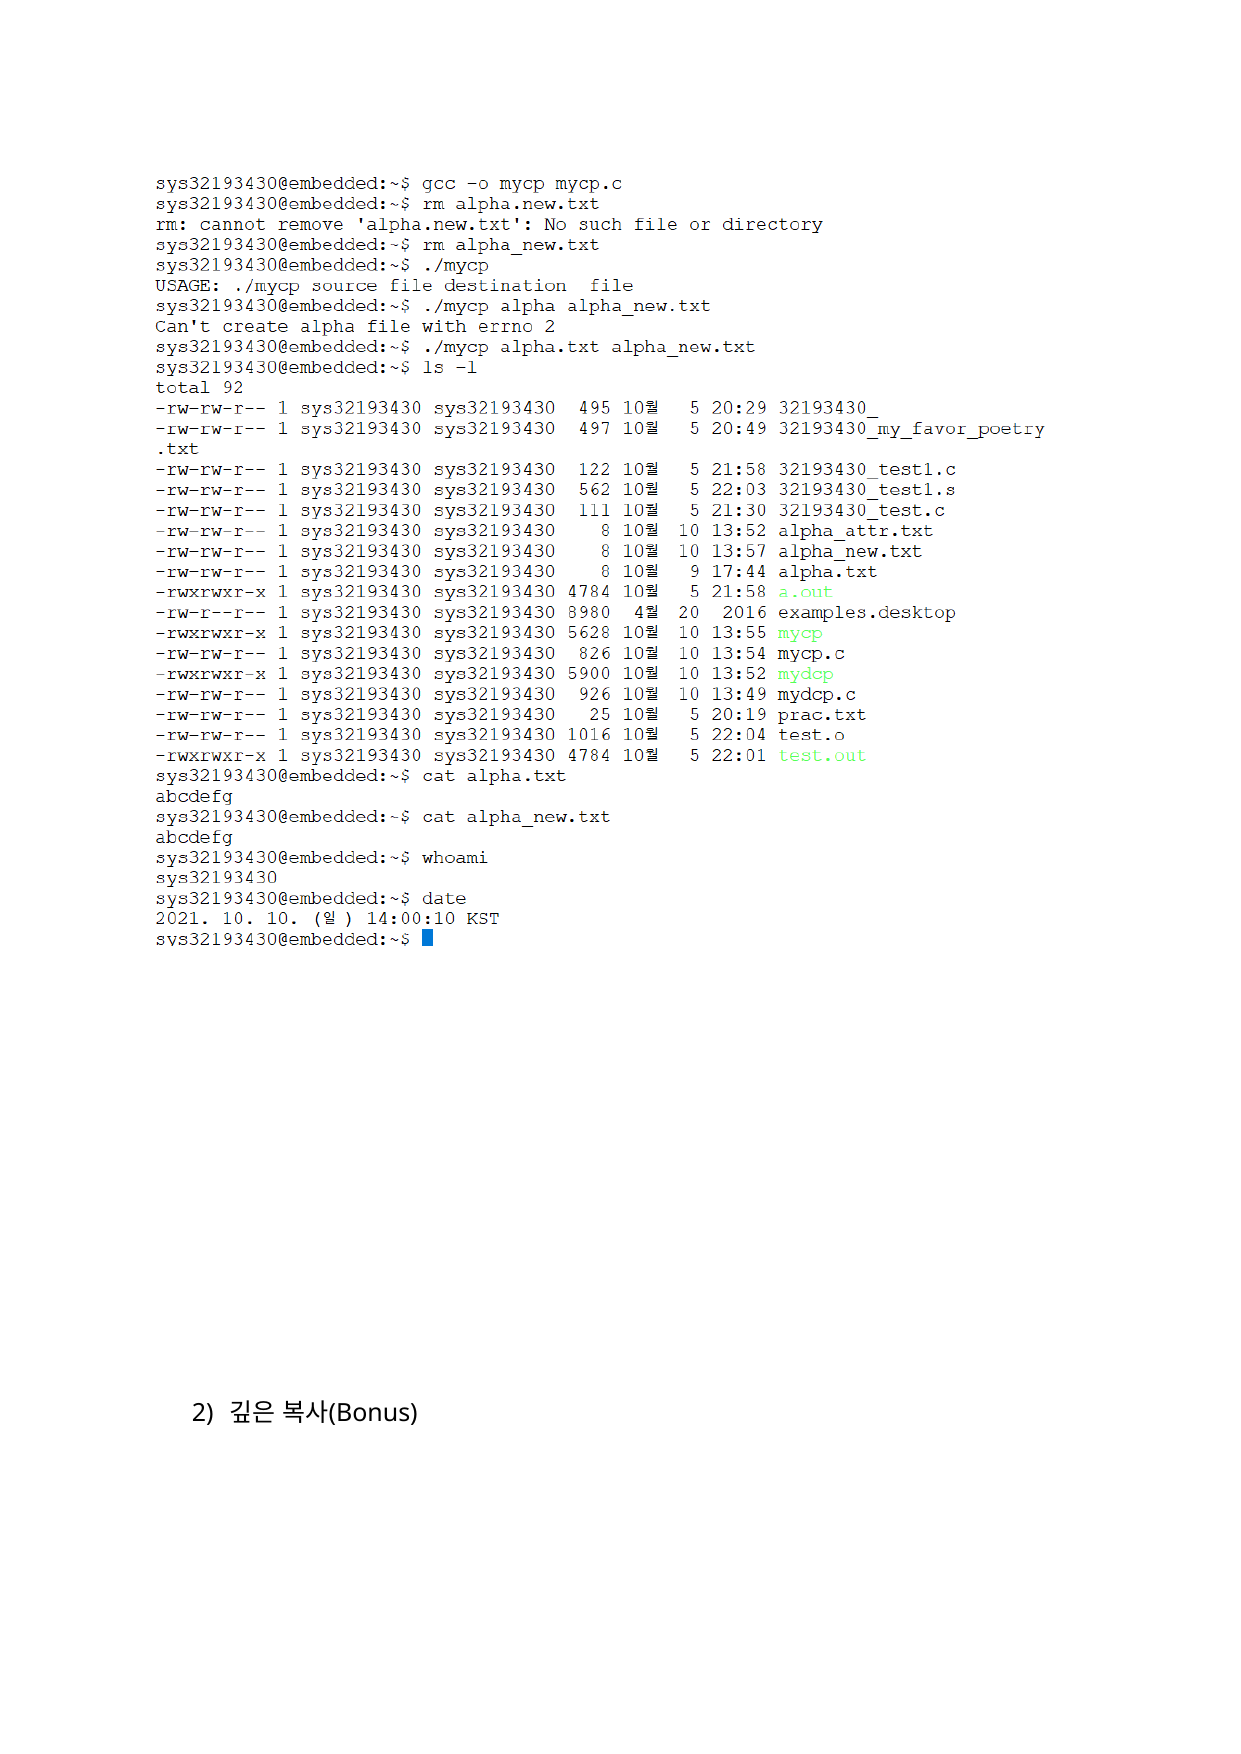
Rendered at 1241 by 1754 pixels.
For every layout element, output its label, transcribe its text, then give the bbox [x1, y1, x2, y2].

list 깊은 복사(Bonus) [192, 1392, 1090, 1428]
picture [150, 177, 1113, 946]
